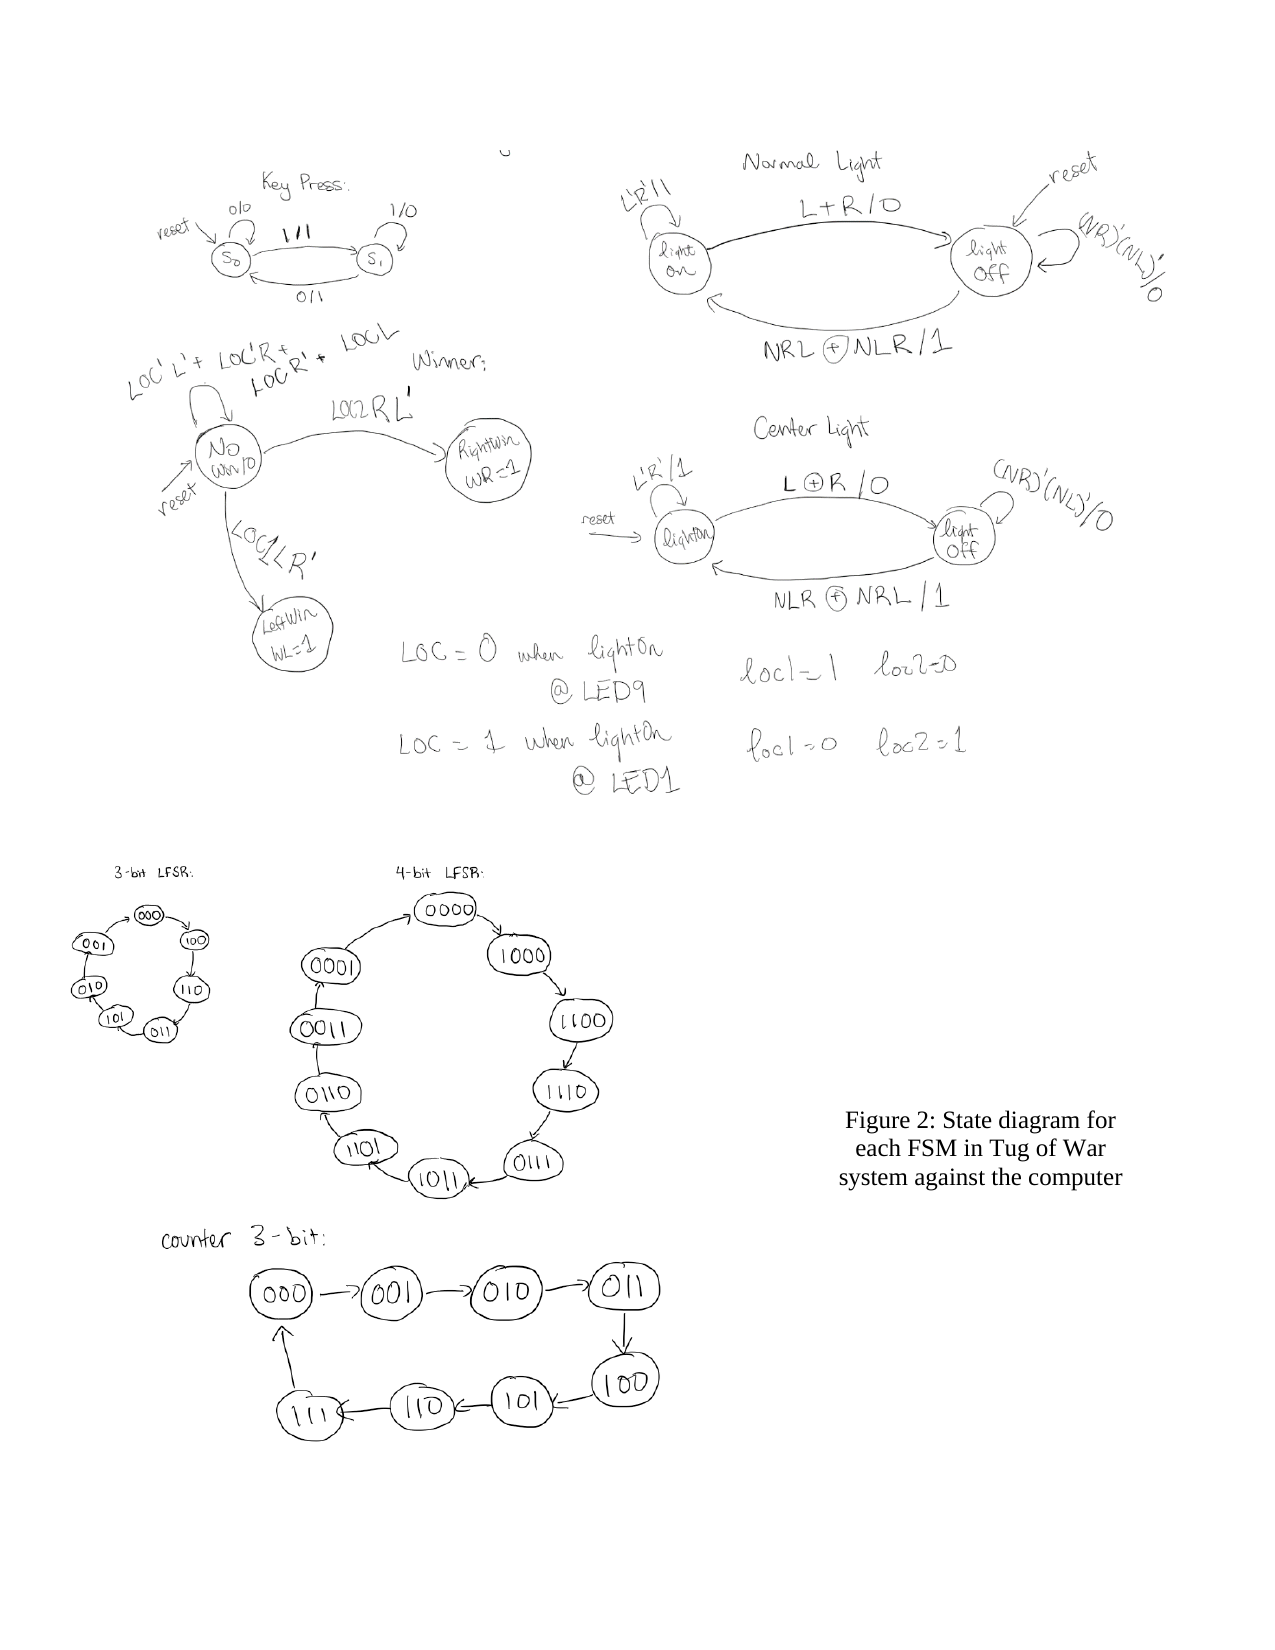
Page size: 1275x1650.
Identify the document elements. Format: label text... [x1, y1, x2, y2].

picture [59, 850, 818, 1468]
text Figure 2: State diagram for each FSM in Tug of War system against the computer [818, 1105, 1125, 1191]
picture [111, 150, 1206, 818]
